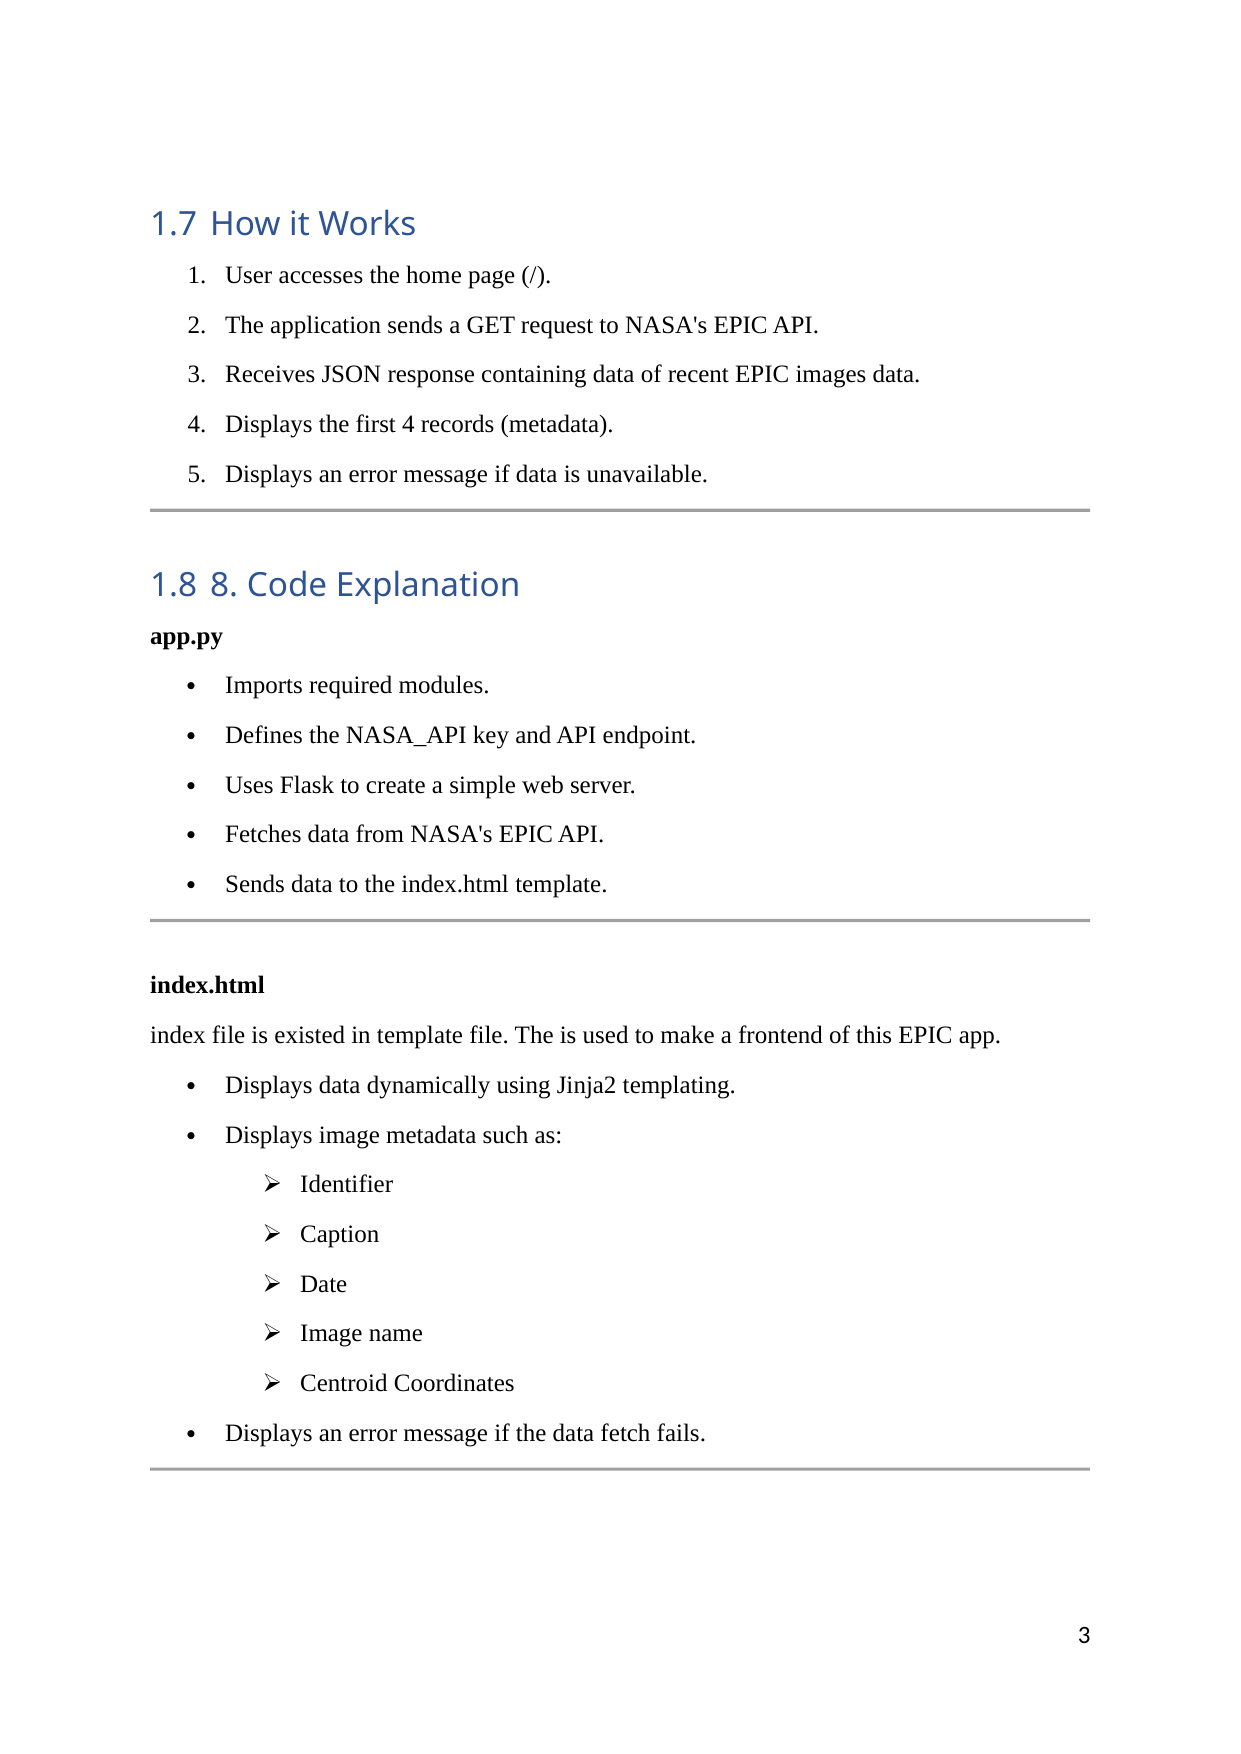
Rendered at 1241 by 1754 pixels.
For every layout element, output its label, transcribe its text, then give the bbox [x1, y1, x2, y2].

list Displays an error message if the data fetch fails. [187, 1418, 1090, 1447]
list Displays an error message if data is unavailable. [187, 459, 1090, 488]
list Imports required modules. [187, 671, 1090, 699]
subtitle How it Works [150, 200, 1090, 245]
text index.html [150, 971, 1090, 999]
list Fetches data from NASA's EPIC API. [187, 819, 1090, 848]
list Displays image metadata such as: [187, 1120, 1090, 1148]
list Displays the first 4 records (metadata). [187, 409, 1090, 438]
list Receives JSON response containing data of recent EPIC images data. [187, 359, 1090, 388]
list Uses Flask to create a simple web server. [187, 770, 1090, 799]
text index file is existed in template file. The is used to make a frontend of this EPIC app. [150, 1020, 1090, 1049]
list The application sends a GET request to NASA's EPIC API. [187, 310, 1090, 339]
list User accesses the home page (/). [187, 260, 1090, 289]
list Image name [262, 1318, 1090, 1347]
text app.py [150, 621, 1090, 649]
list Caption [262, 1219, 1090, 1248]
subtitle 8. Code Explanation [150, 560, 1090, 606]
list Identifier [262, 1169, 1090, 1198]
list Date [262, 1269, 1090, 1297]
list Defines the NASA_API key and API endpoint. [187, 720, 1090, 749]
list Centroid Coordinates [262, 1368, 1090, 1397]
list Displays data dynamically using Jinja2 templating. [187, 1070, 1090, 1099]
list Sends data to the index.html template. [187, 869, 1090, 898]
